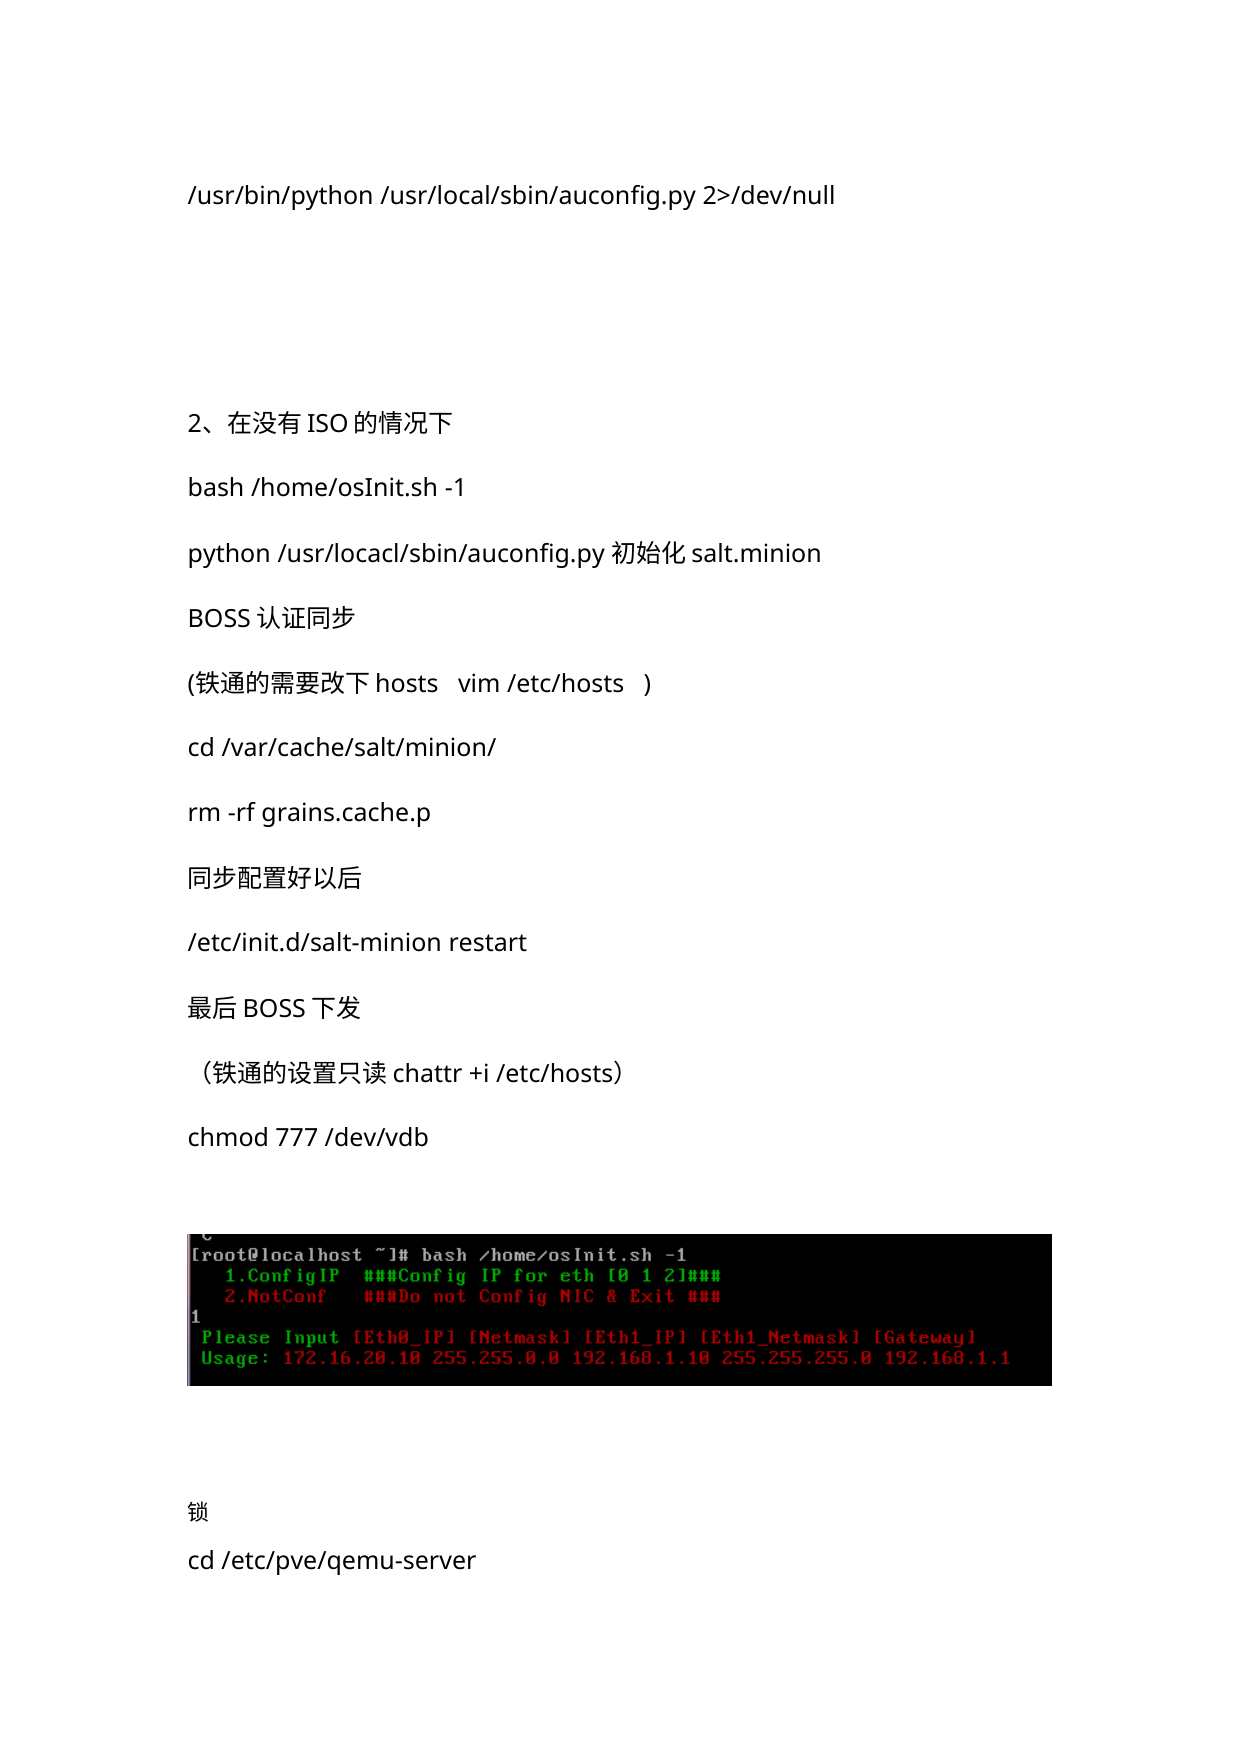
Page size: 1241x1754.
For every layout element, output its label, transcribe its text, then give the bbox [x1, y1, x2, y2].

text 同步配置好以后 /etc/init.d/salt-minion restart 最后BOSS下发 [187, 844, 1053, 1039]
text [187, 162, 1053, 259]
text chmod 777 /dev/vdb [187, 1104, 1053, 1169]
text 锁 [187, 1494, 1053, 1527]
text cd /etc/pve/qemu-server [187, 1527, 1053, 1592]
picture [187, 1234, 1052, 1386]
text (铁通的需要改下hosts vim /etc/hosts ) cd /var/cache/salt/minion/ rm -rf grains.cache.p [187, 649, 1053, 844]
text BOSS认证同步 [187, 584, 1053, 649]
text （铁通的设置只读chattr +i /etc/hosts） [187, 1039, 1053, 1104]
text 2、在没有ISO的情况下 bash /home/osInit.sh -1 python /usr/locacl/sbin/auconfig.py 初始化salt.minion [187, 259, 1053, 584]
